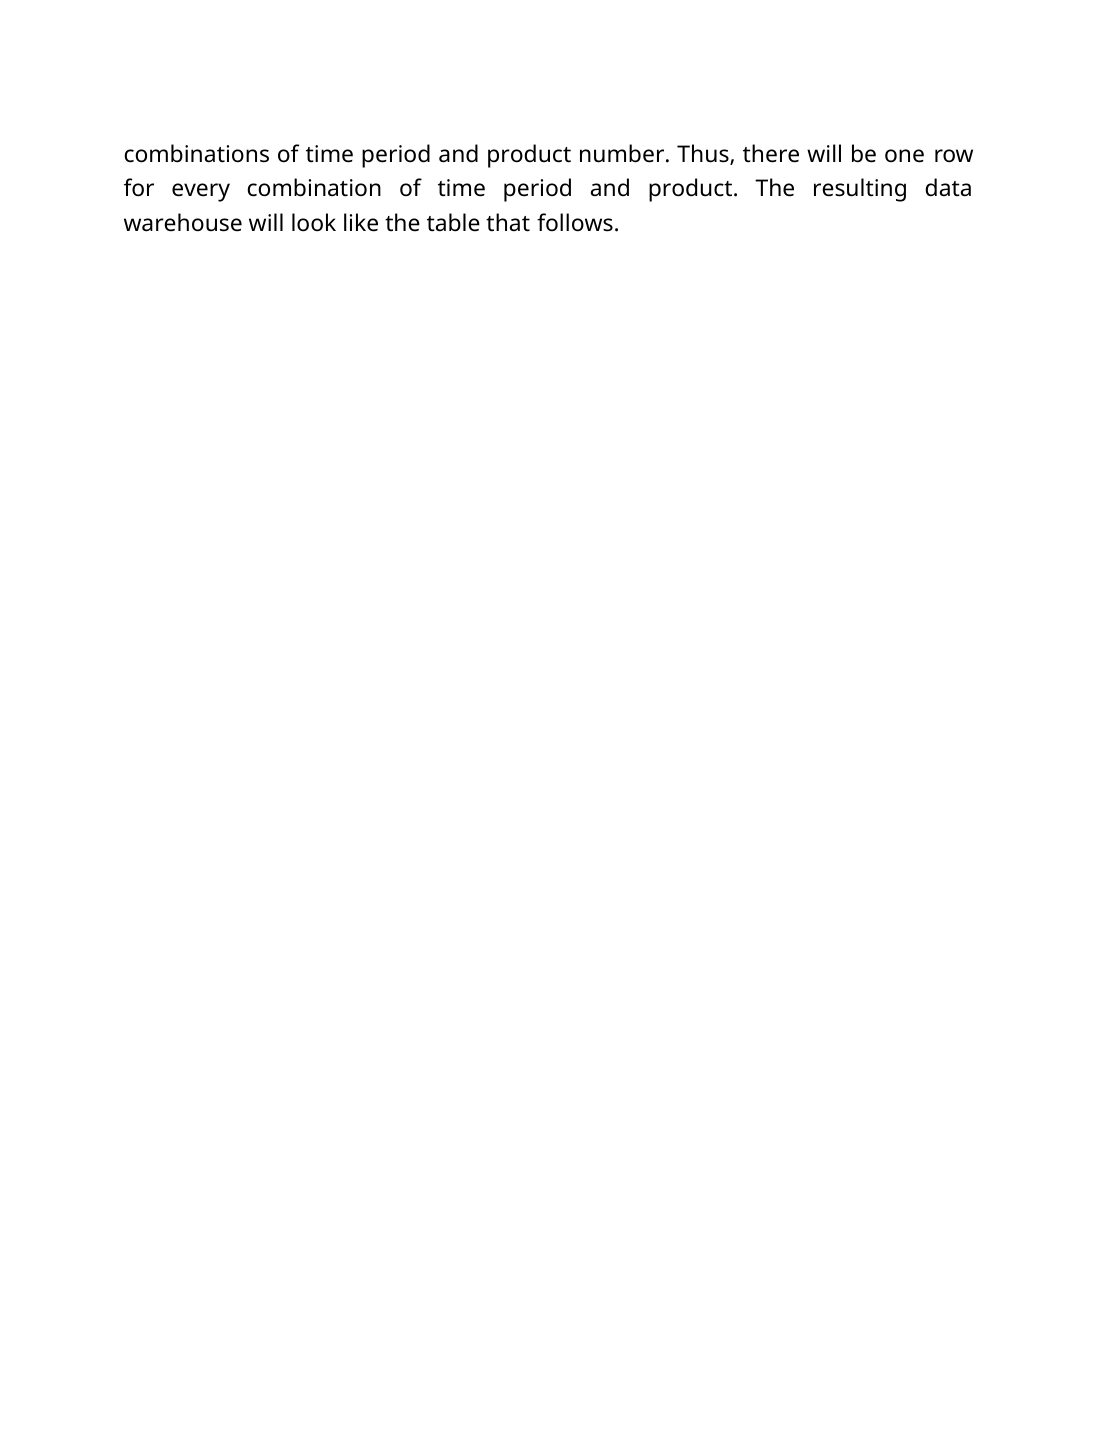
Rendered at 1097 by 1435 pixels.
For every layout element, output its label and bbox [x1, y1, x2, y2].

text [123, 137, 974, 238]
